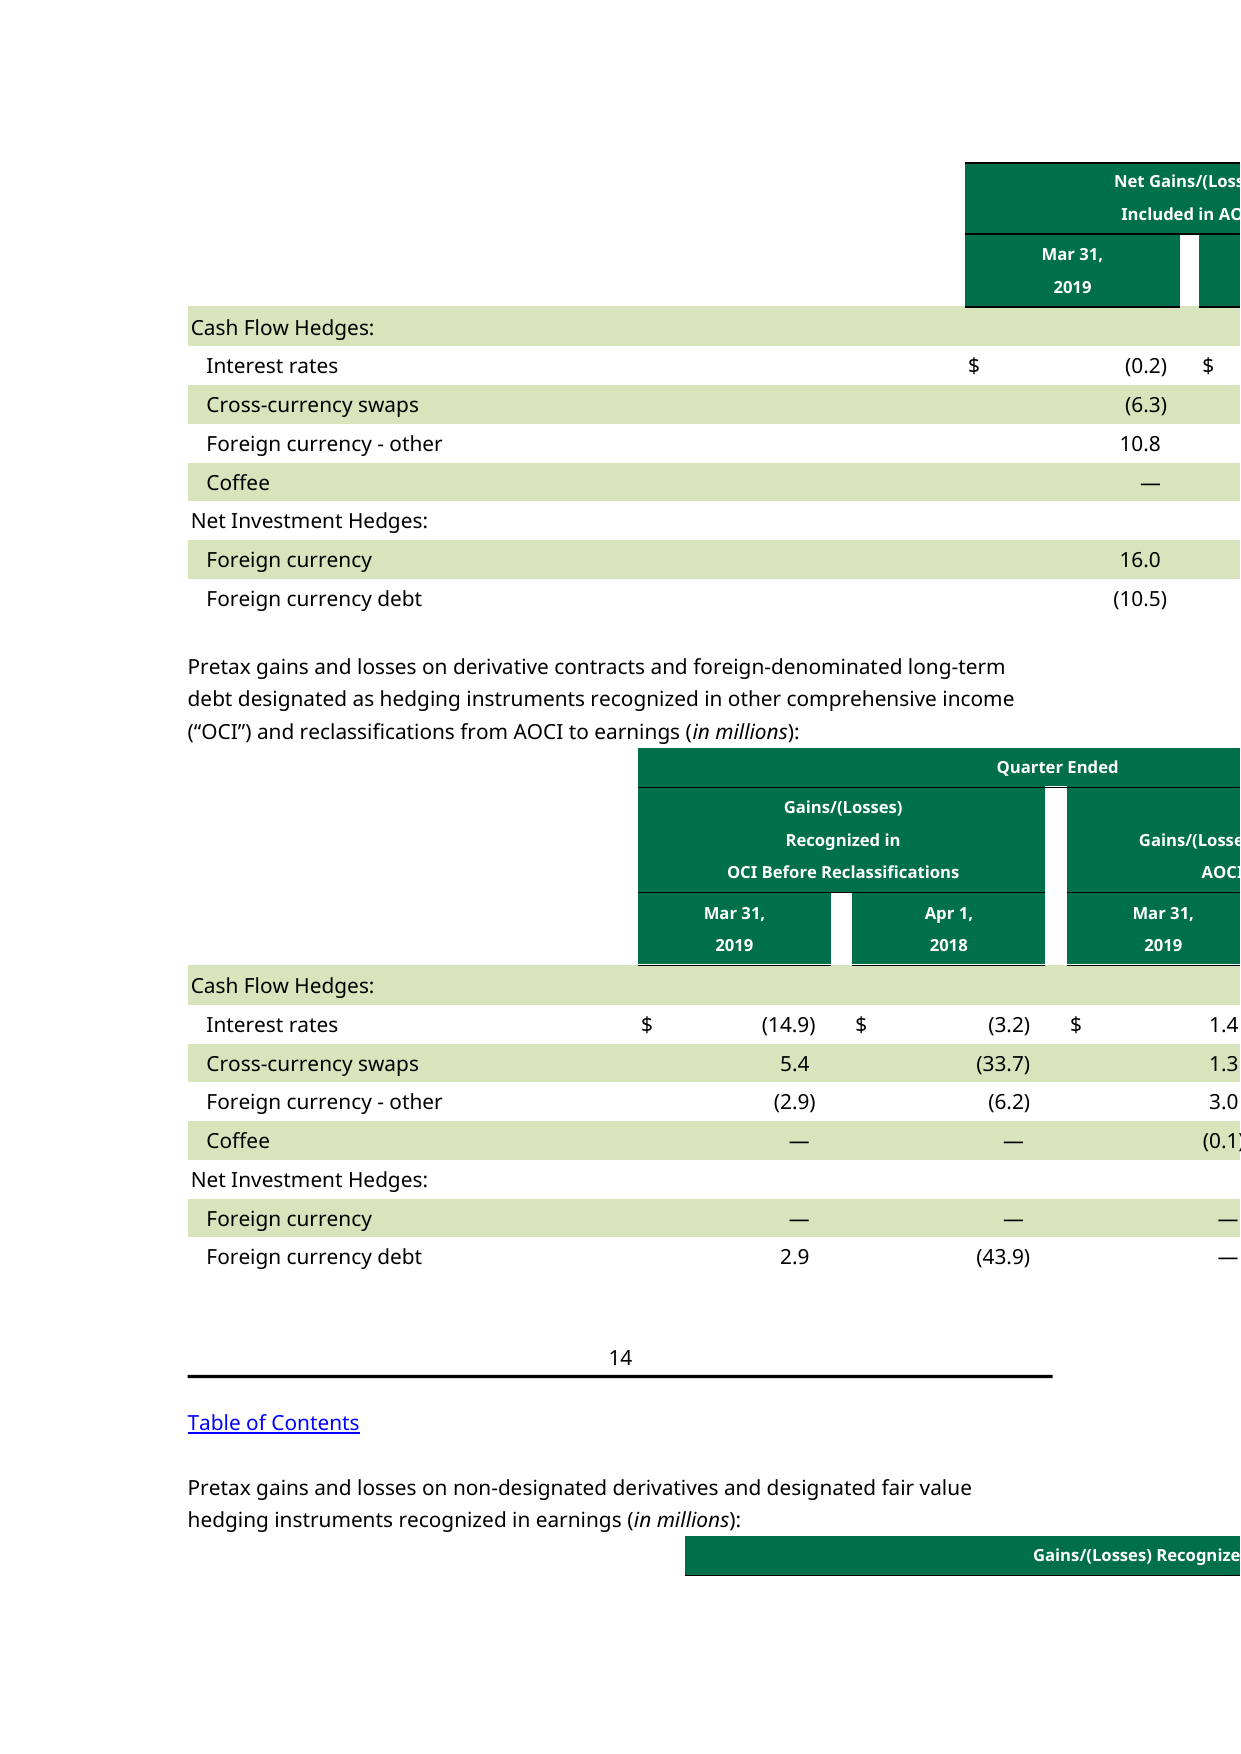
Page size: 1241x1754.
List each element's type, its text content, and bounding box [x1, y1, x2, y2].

text Table of Contents [187, 1406, 1053, 1438]
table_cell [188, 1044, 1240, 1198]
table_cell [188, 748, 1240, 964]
text Pretax gains and losses on non-designated derivatives and designated fair value hedging instruments recognized in earnings (in millions): [187, 1471, 1053, 1536]
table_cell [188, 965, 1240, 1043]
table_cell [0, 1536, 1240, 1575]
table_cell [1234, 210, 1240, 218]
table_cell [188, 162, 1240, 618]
text Pretax gains and losses on derivative contracts and foreign-denominated long-term debt designated as hedging instruments recognized in other comprehensive income (“OCI”) and reclassifications from AOCI to earnings (in millions): [187, 650, 1053, 748]
text 14 [187, 1341, 1053, 1373]
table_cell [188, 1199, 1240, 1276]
